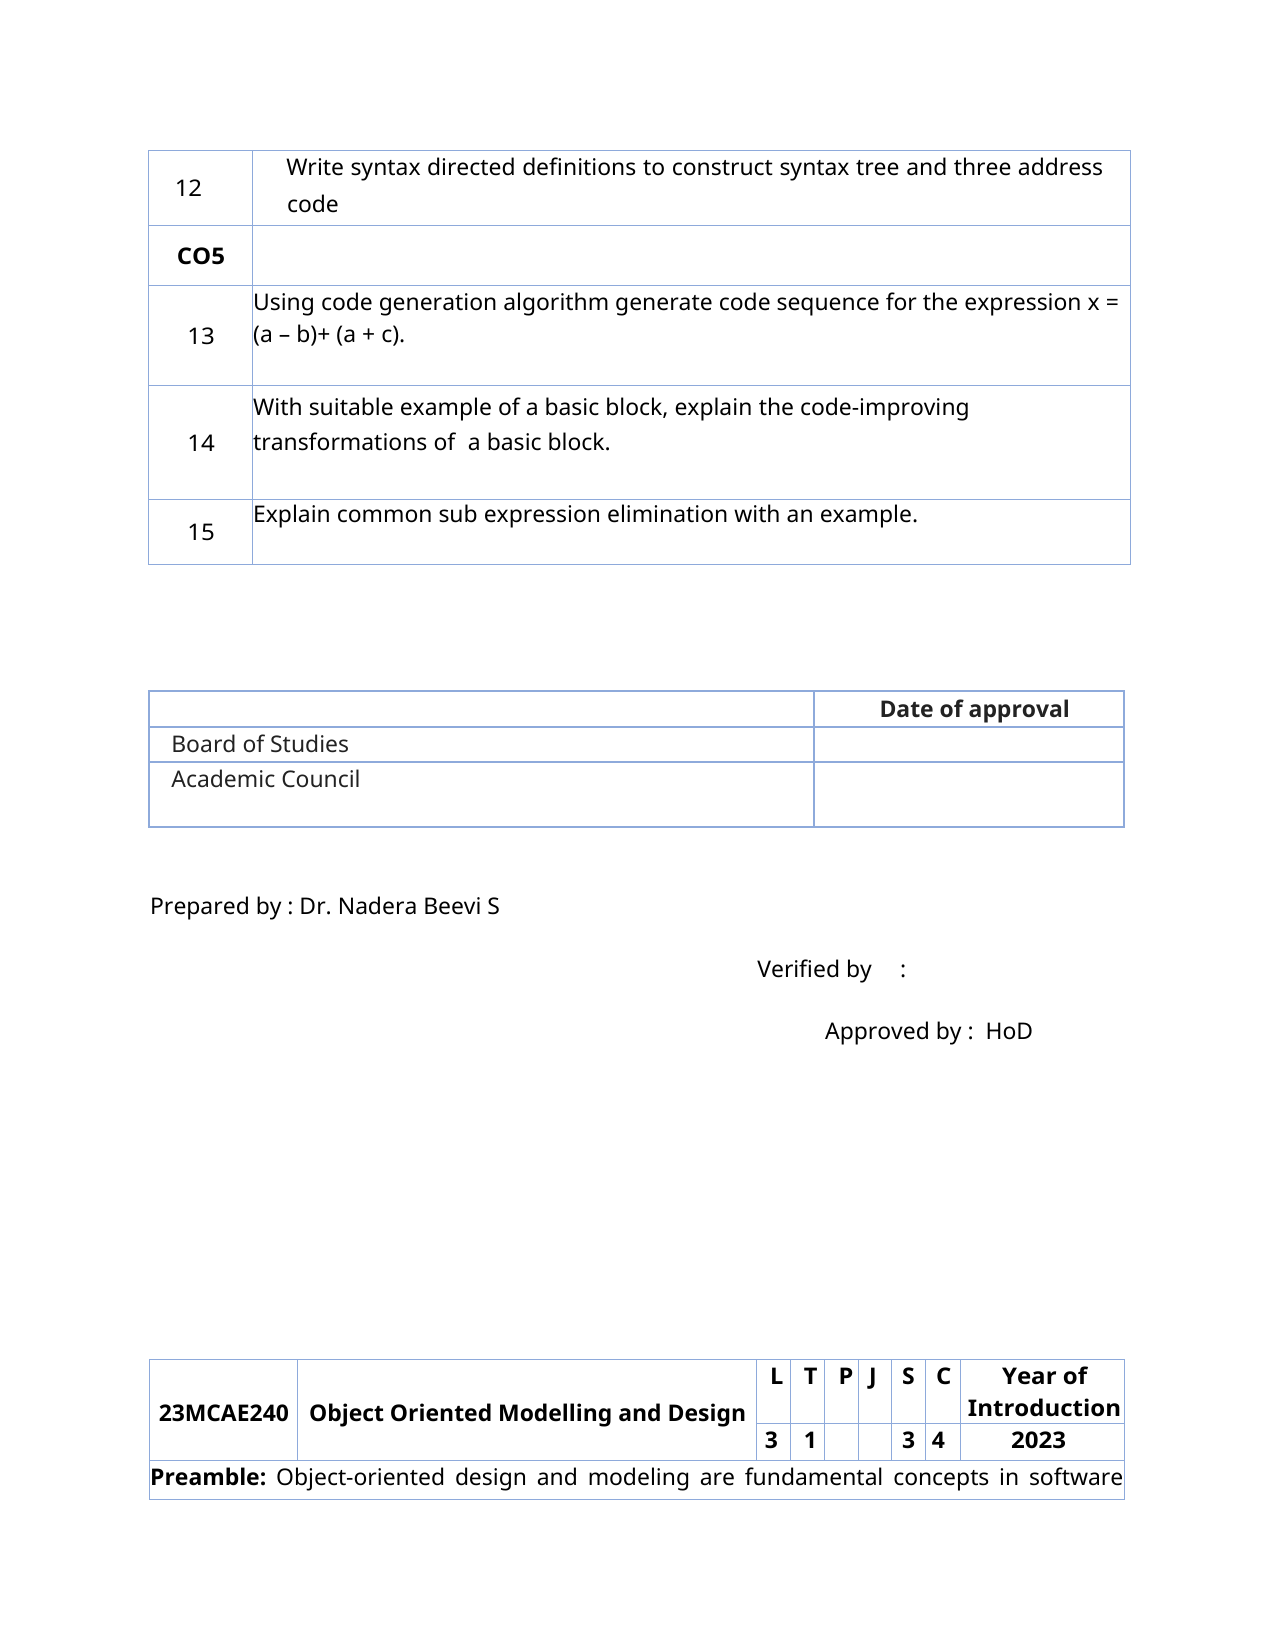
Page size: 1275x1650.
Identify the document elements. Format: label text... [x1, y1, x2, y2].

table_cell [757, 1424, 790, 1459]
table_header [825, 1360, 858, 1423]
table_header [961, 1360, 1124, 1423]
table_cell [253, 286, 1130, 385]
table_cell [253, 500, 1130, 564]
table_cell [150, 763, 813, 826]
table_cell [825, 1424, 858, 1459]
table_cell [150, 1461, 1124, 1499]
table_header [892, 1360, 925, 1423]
text Verified by : [450, 953, 1125, 984]
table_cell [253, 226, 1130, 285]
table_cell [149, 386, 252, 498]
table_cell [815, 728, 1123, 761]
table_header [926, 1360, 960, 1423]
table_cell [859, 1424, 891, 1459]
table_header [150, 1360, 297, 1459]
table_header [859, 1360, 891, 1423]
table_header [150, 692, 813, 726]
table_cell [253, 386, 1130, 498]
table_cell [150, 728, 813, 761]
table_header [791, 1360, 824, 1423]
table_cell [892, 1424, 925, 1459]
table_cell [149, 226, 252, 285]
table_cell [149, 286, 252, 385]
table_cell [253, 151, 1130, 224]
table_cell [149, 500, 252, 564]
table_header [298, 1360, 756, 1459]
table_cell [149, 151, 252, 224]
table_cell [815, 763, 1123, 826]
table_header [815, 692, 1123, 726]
text Prepared by : Dr. Nadera Beevi S [150, 890, 1125, 921]
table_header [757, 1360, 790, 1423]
text Approved by : HoD [750, 1015, 1125, 1046]
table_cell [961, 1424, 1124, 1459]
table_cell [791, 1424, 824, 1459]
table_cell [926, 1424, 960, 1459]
